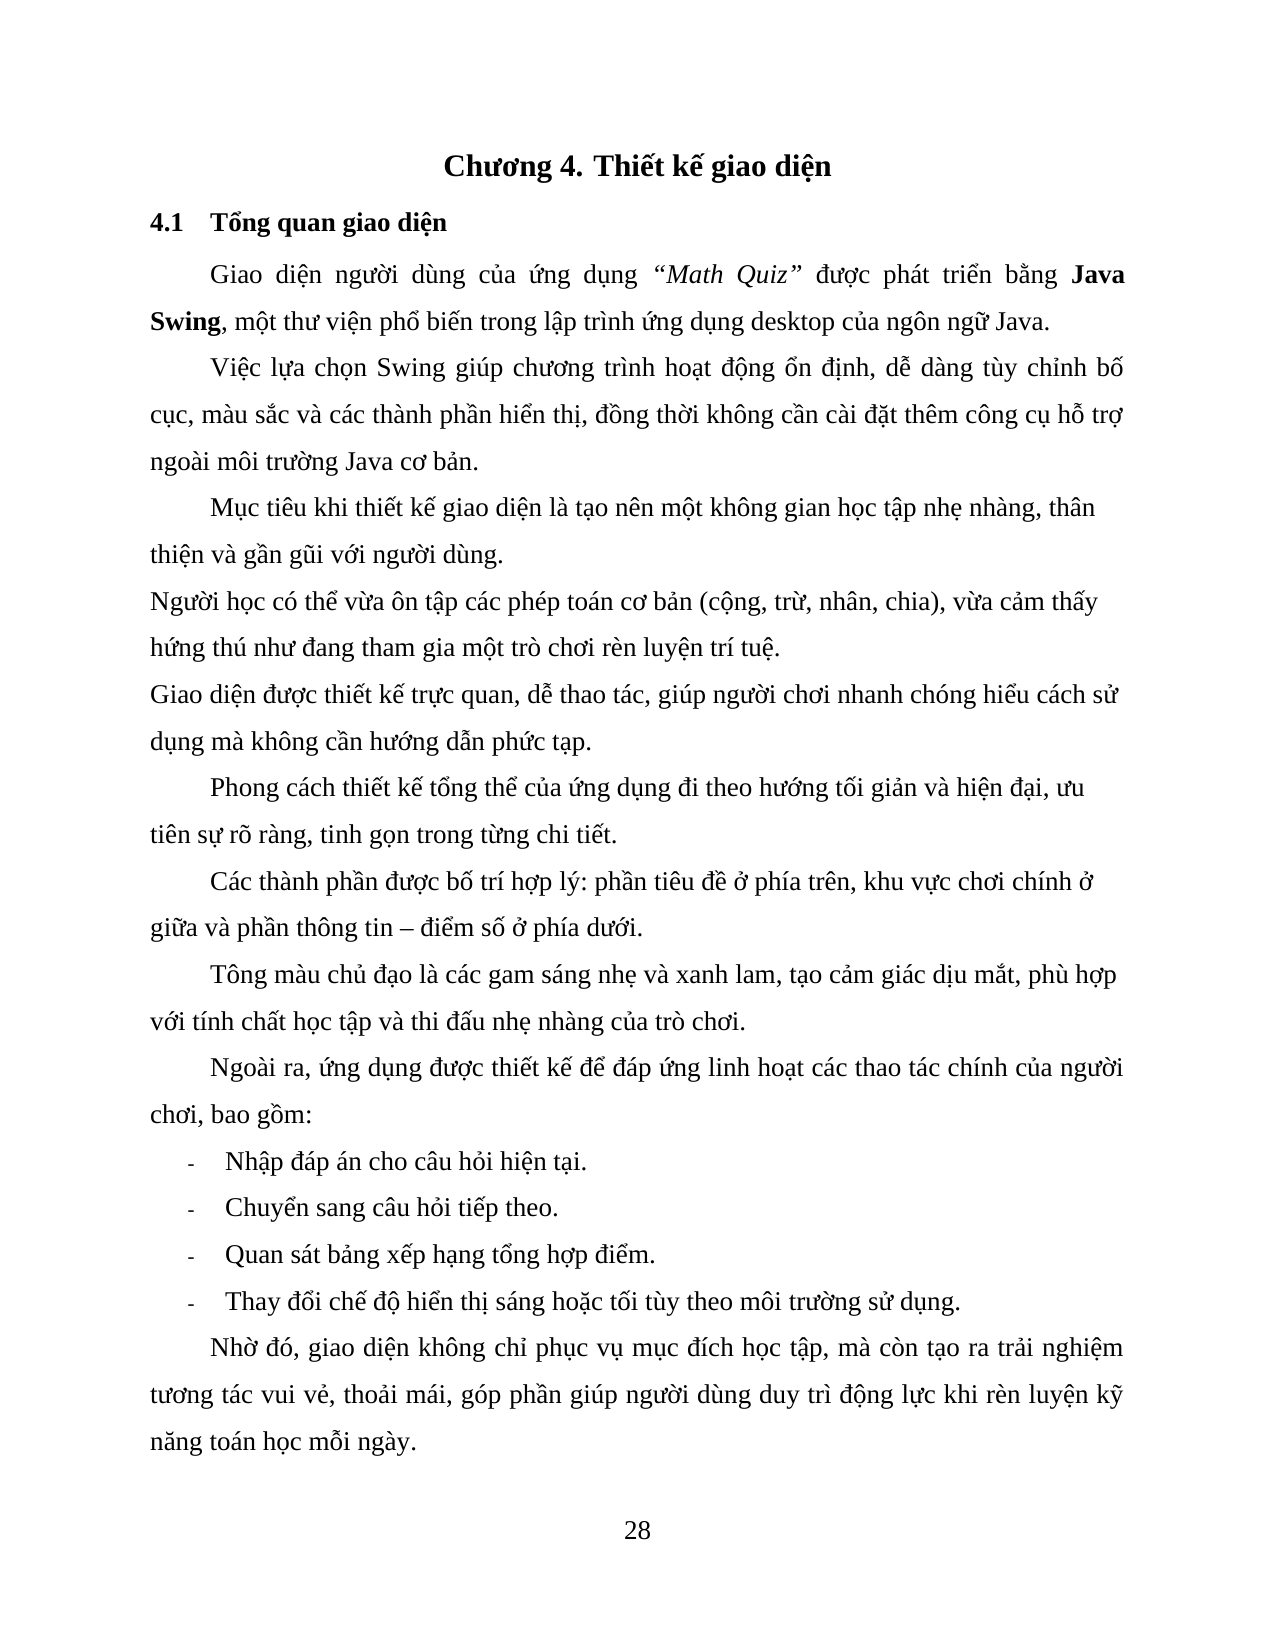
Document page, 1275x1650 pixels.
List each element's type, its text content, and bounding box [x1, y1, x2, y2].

text Phong cách thiết kế tổng thể của ứng dụng đi theo hướng tối giản và hiện đại, ưu tiên sự rõ ràng, tinh gọn trong từng chi tiết. [150, 771, 1125, 849]
text Các thành phần được bố trí hợp lý: phần tiêu đề ở phía trên, khu vực chơi chính ở giữa và phần thông tin – điểm số ở phía dưới. [150, 865, 1125, 942]
list Nhập đáp án cho câu hỏi hiện tại. [187, 1145, 1125, 1176]
list Quan sát bảng xếp hạng tổng hợp điểm. [187, 1238, 1125, 1269]
text Nhờ đó, giao diện không chỉ phục vụ mục đích học tập, mà còn tạo ra trải nghiệm tương tác vui vẻ, thoải mái, góp phần giúp người dùng duy trì động lực khi rèn luyện kỹ năng toán học mỗi ngày. [150, 1331, 1125, 1456]
list Chuyển sang câu hỏi tiếp theo. [187, 1191, 1125, 1222]
text Tông màu chủ đạo là các gam sáng nhẹ và xanh lam, tạo cảm giác dịu mắt, phù hợp với tính chất học tập và thi đấu nhẹ nhàng của trò chơi. [150, 958, 1125, 1036]
text Việc lựa chọn Swing giúp chương trình hoạt động ổn định, dễ dàng tùy chỉnh bố cục, màu sắc và các thành phần hiển thị, đồng thời không cần cài đặt thêm công cụ hỗ trợ ngoài môi trường Java cơ bản. [150, 351, 1125, 476]
subtitle Thiết kế giao diện [150, 148, 1125, 184]
subtitle Tổng quan giao diện [150, 206, 1125, 237]
list Thay đổi chế độ hiển thị sáng hoặc tối tùy theo môi trường sử dụng. [187, 1285, 1125, 1316]
text Giao diện người dùng của ứng dụng “Math Quiz” được phát triển bằng Java Swing, một thư viện phổ biến trong lập trình ứng dụng desktop của ngôn ngữ Java. [150, 258, 1125, 336]
text Mục tiêu khi thiết kế giao diện là tạo nên một không gian học tập nhẹ nhàng, thân thiện và gần gũi với người dùng. Người học có thể vừa ôn tập các phép toán cơ bản (cộng, trừ, nhân, chia), vừa cảm thấy hứng thú như đang tham gia một trò chơi rèn luyện trí tuệ. Giao diện được thiết kế trực quan, dễ thao tác, giúp người chơi nhanh chóng hiểu cách sử dụng mà không cần hướng dẫn phức tạp. [150, 491, 1125, 756]
text Ngoài ra, ứng dụng được thiết kế để đáp ứng linh hoạt các thao tác chính của người chơi, bao gồm: [150, 1051, 1125, 1129]
